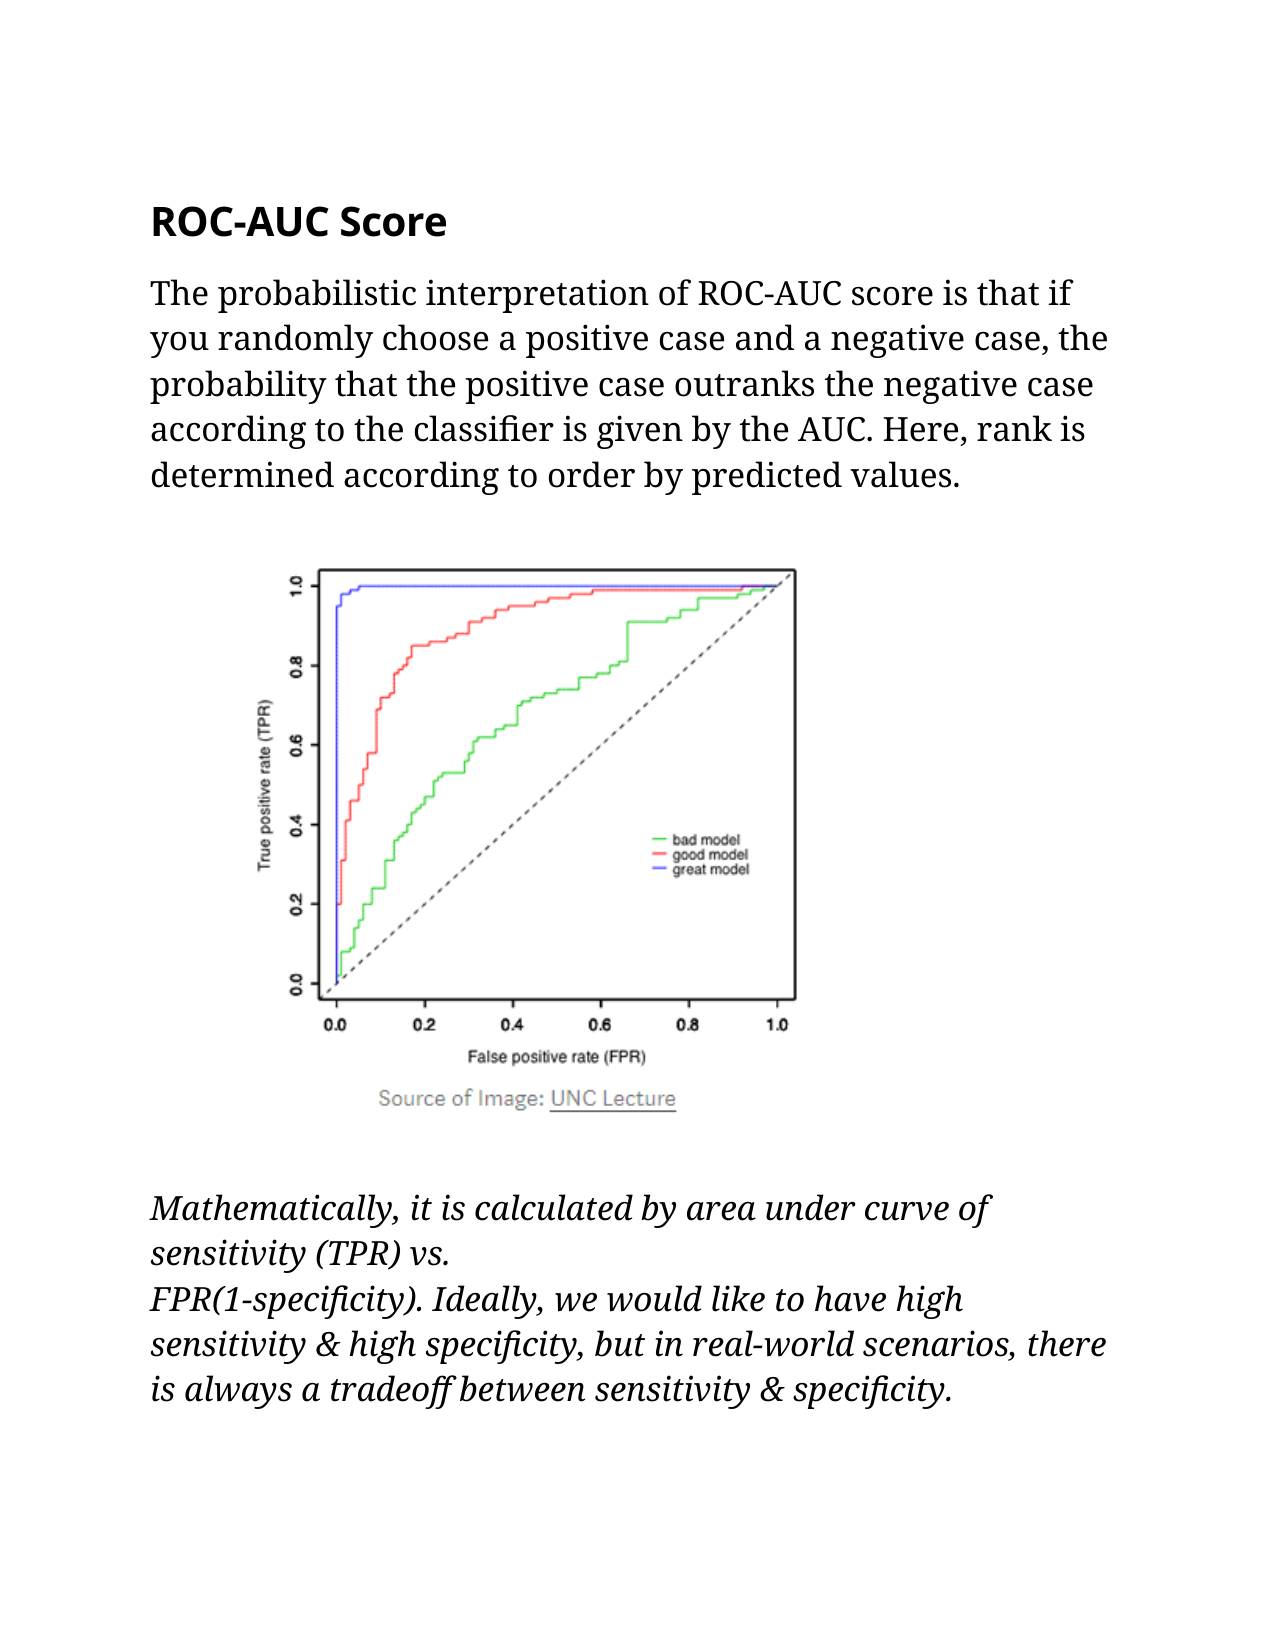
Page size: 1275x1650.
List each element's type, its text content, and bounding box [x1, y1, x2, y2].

text The probabilistic interpretation of ROC-AUC score is that if you randomly choose a positive case and a negative case, the probability that the positive case outranks the negative case according to the classifier is given by the AUC. Here, rank is determined according to order by predicted values. [150, 270, 1125, 497]
subtitle ROC-AUC Score [150, 193, 1125, 248]
text Mathematically, it is calculated by area under curve of sensitivity (TPR) vs. FPR(1-specificity). Ideally, we would like to have high sensitivity & high specificity, but in real-world scenarios, there is always a tradeoff between sensitivity & specificity. [150, 1184, 1125, 1412]
picture [150, 540, 886, 1142]
